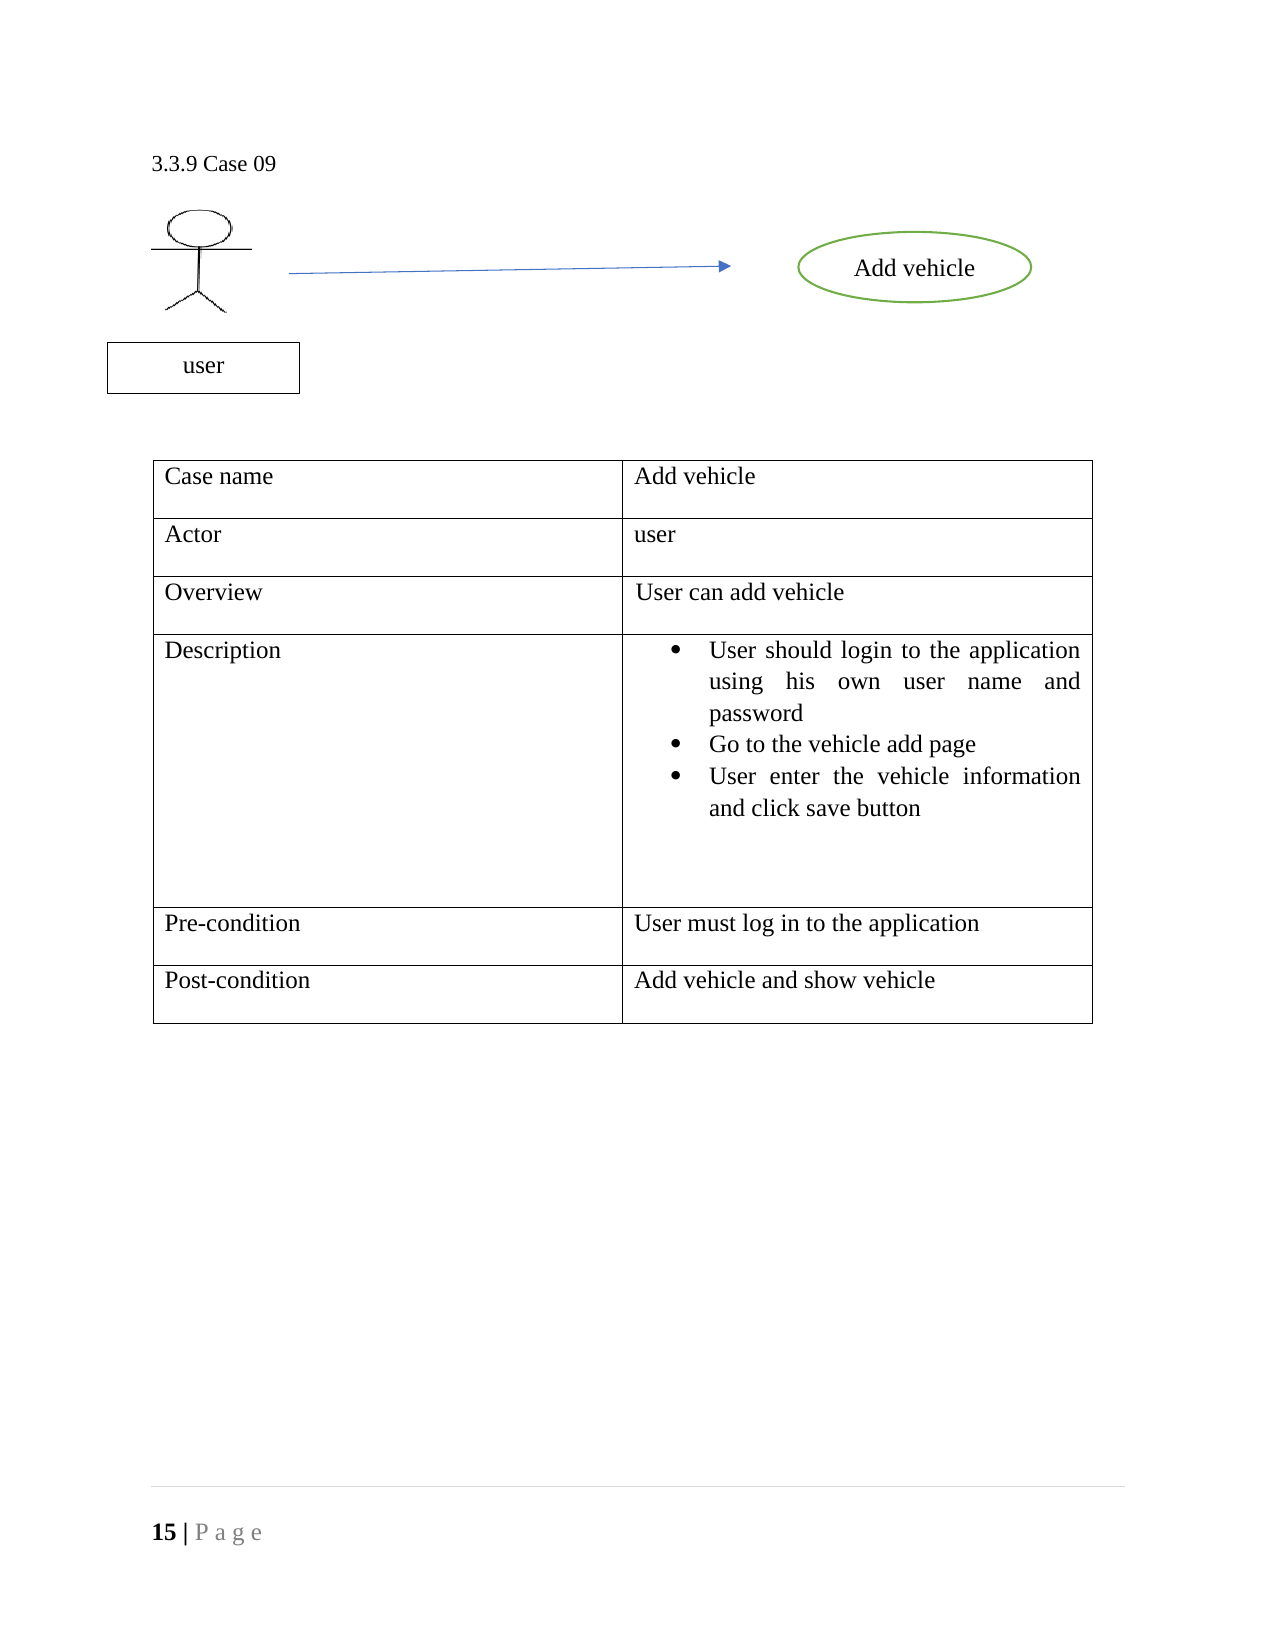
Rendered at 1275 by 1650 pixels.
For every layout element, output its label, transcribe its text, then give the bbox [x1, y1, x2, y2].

table_cell Pre-condition [154, 908, 622, 964]
table_header Add vehicle [623, 461, 1092, 518]
table_cell User can add vehicle [623, 577, 1092, 634]
table_cell Actor [154, 519, 622, 576]
text 3.3.9 Case 09 [151, 150, 1125, 176]
table_header Case name [154, 461, 622, 518]
table_cell User should login to the application using his own user name and password Go to the vehicle add page User enter the vehicle information and click save button [623, 635, 1092, 907]
table_cell Add vehicle and show vehicle [623, 966, 1092, 1023]
table_cell User must log in to the application [623, 908, 1092, 964]
picture [150, 205, 254, 317]
table_cell Description [154, 635, 622, 907]
table_cell Overview [154, 577, 622, 634]
table_cell user [623, 519, 1092, 576]
table_cell Post-condition [154, 966, 622, 1023]
